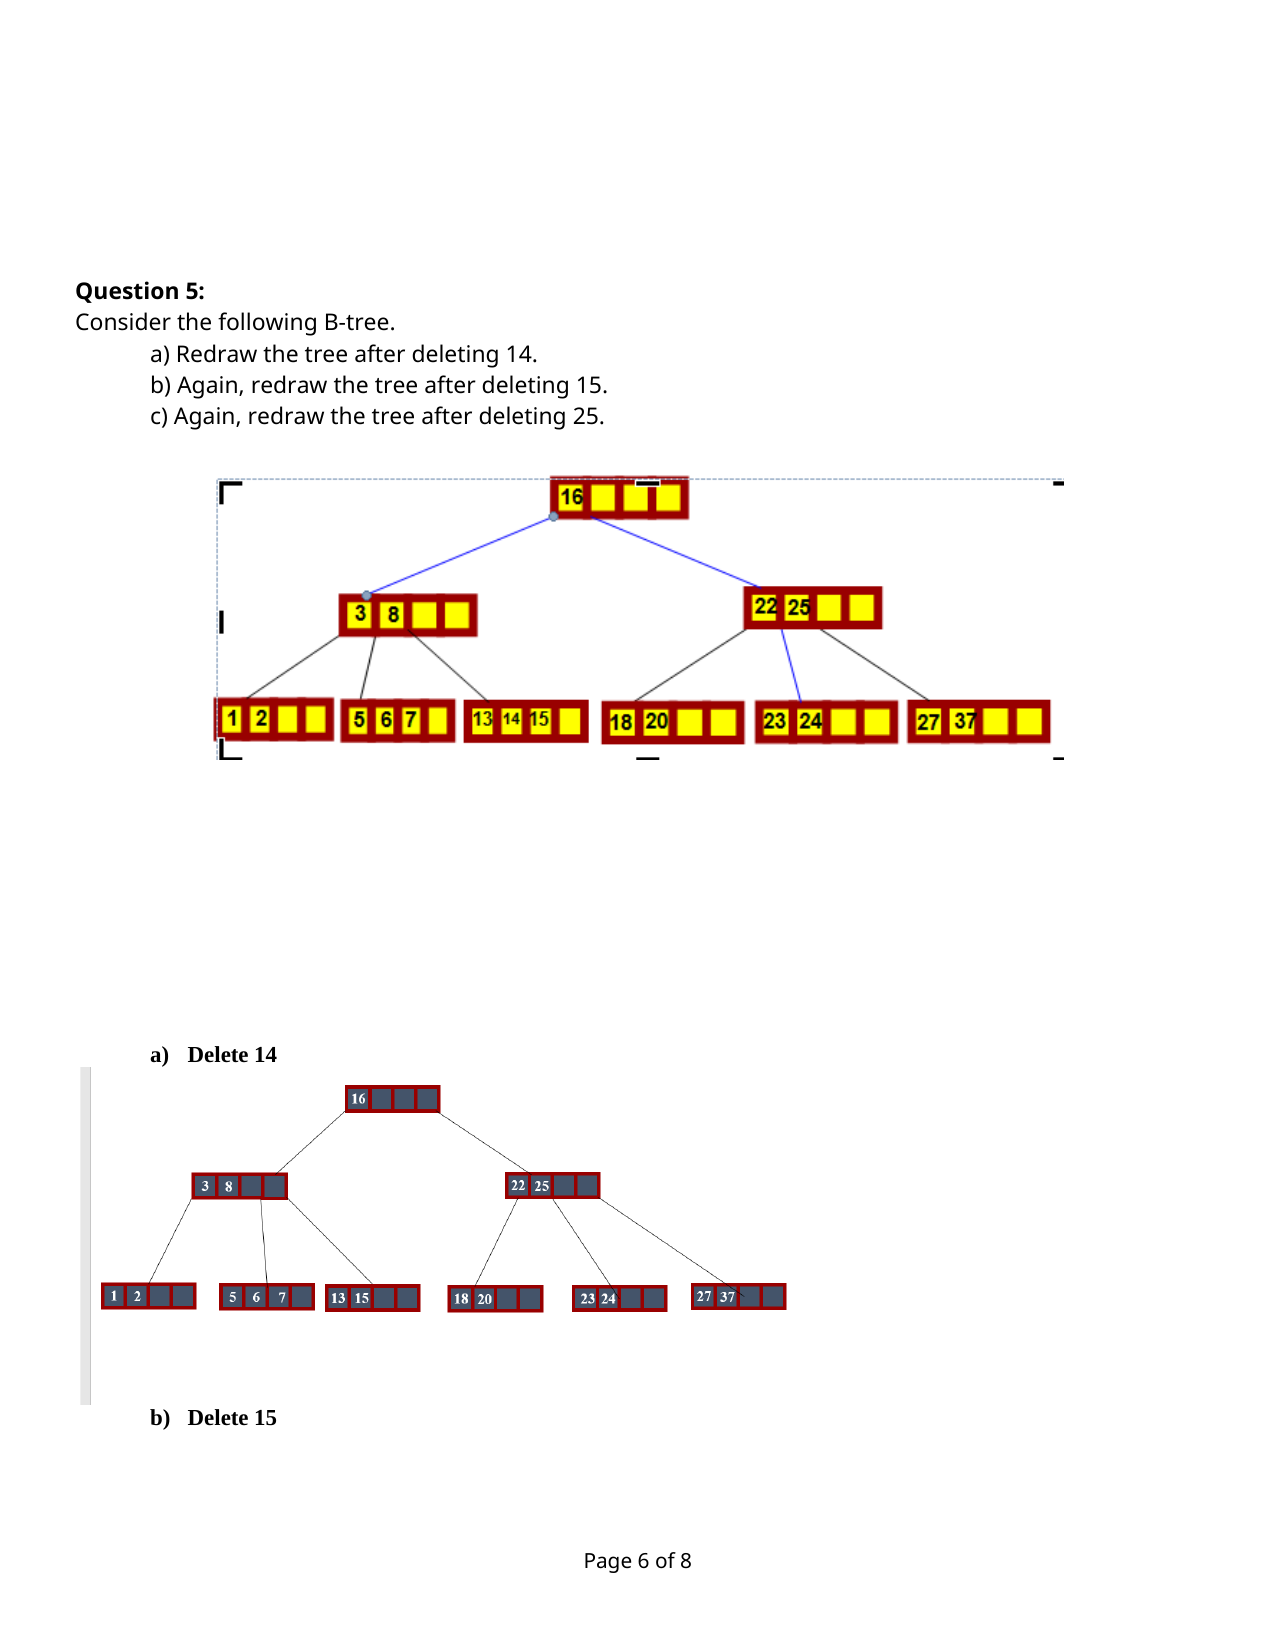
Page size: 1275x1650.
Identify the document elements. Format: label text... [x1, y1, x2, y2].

picture [80, 1067, 821, 1405]
text Question 5: [75, 275, 1200, 306]
text a) Redraw the tree after deleting 14. [75, 337, 1200, 369]
picture [211, 462, 1064, 760]
text b) Again, redraw the tree after deleting 15. [75, 369, 1200, 400]
list Delete 14 [150, 1041, 1200, 1067]
text c) Again, redraw the tree after deleting 25. [75, 400, 1200, 431]
text Consider the following B-tree. [75, 306, 1200, 337]
list Delete 15 [150, 1404, 1200, 1431]
